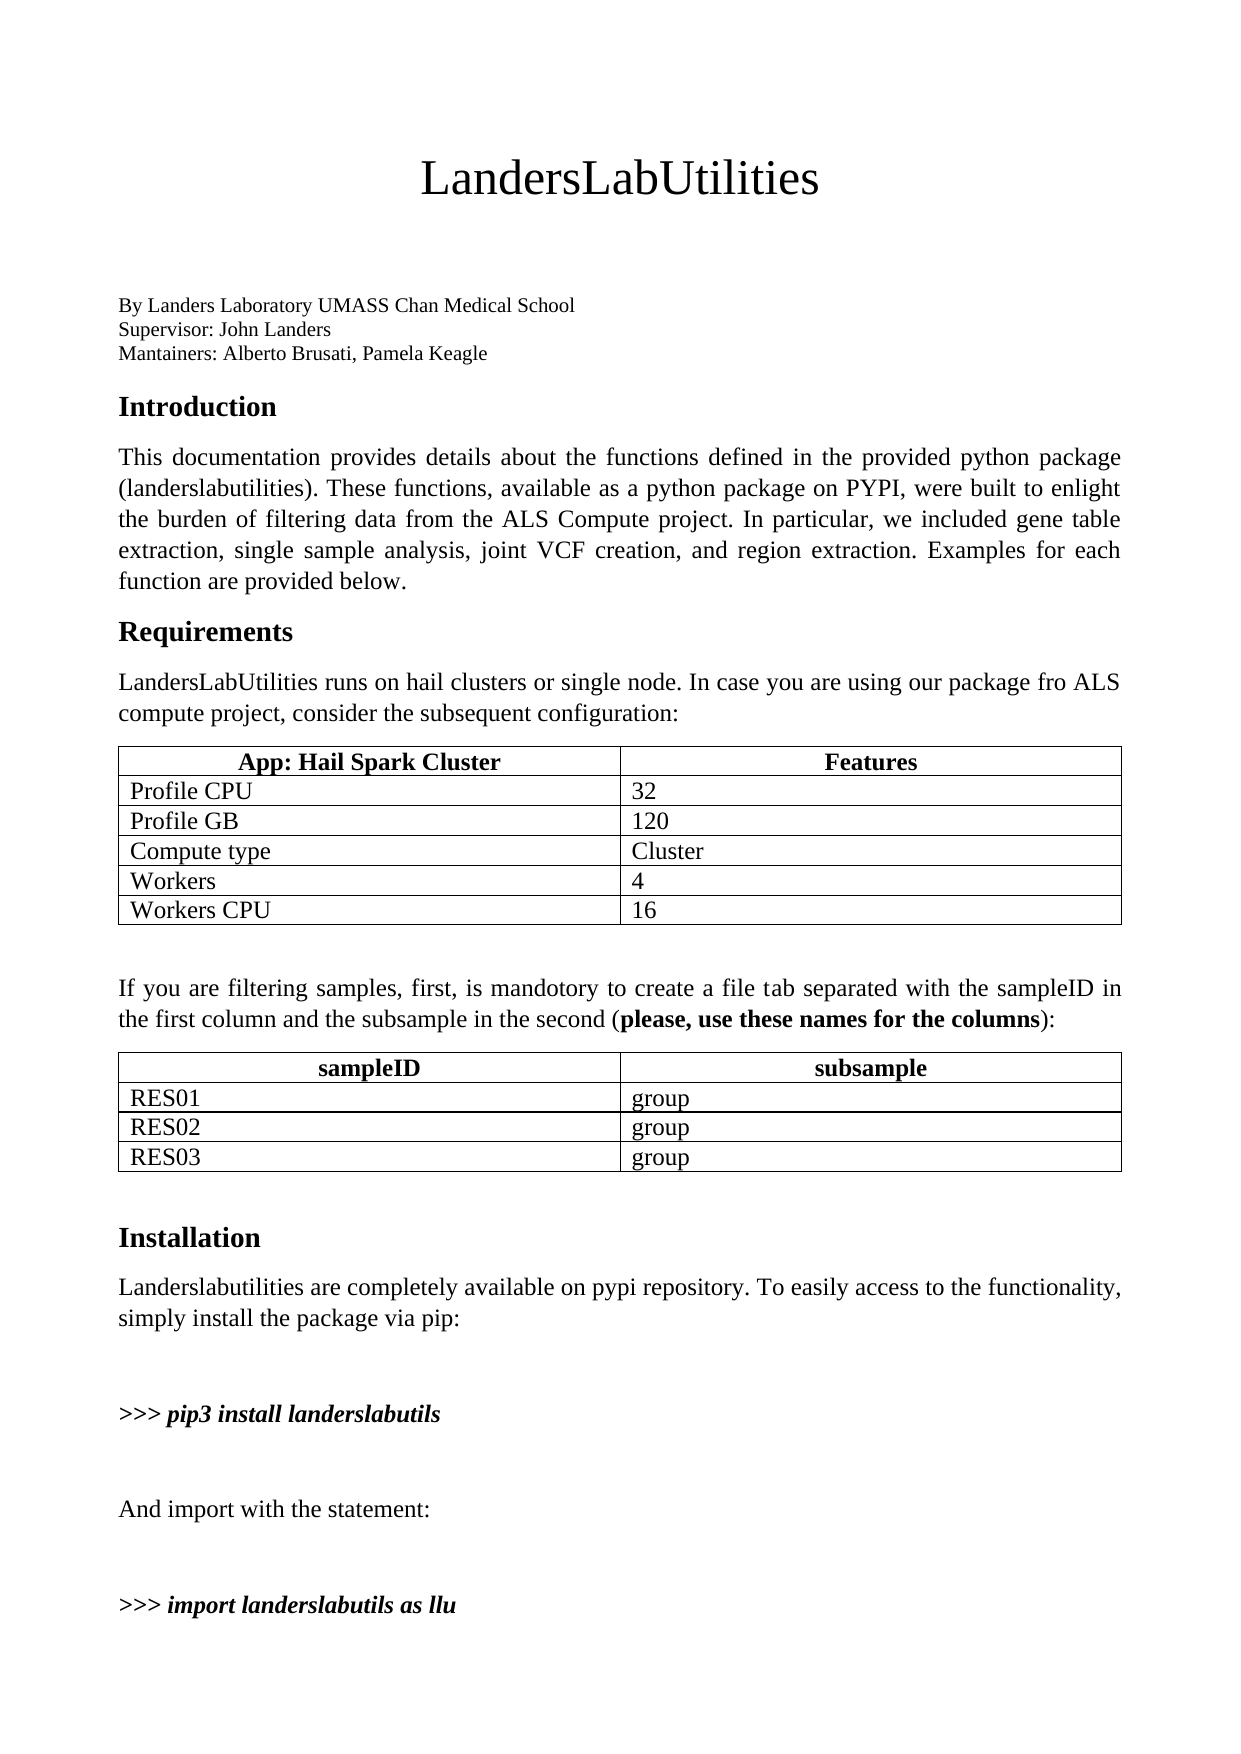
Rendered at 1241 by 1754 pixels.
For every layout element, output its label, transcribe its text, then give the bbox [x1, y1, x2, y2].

table_cell RES03 [119, 1142, 620, 1171]
text By Landers Laboratory UMASS Chan Medical School [118, 293, 1122, 317]
table_cell 4 [621, 866, 1121, 894]
text And import with the statement: [118, 1494, 1122, 1523]
text Landerslabutilities are completely available on pypi repository. To easily access to the functionality, simply install the package via pip: [118, 1272, 1122, 1332]
text If you are filtering samples, first, is mandotory to create a file tab separated with the sampleID in the first column and the subsample in the second (please, use these names for the columns): [118, 973, 1122, 1033]
table_header subsample [621, 1053, 1121, 1082]
text Supervisor: John Landers [118, 317, 1122, 341]
table_cell RES02 [119, 1113, 620, 1141]
table_header sampleID [119, 1053, 620, 1082]
table_cell RES01 [119, 1083, 620, 1111]
table_cell group [621, 1142, 1121, 1171]
table_header App: Hail Spark Cluster [119, 747, 620, 775]
table_cell group [621, 1113, 1121, 1141]
table_cell Workers [119, 866, 620, 894]
table_cell Cluster [621, 836, 1121, 865]
table_cell group [621, 1083, 1121, 1111]
table_header Features [621, 747, 1121, 775]
table_cell 120 [621, 806, 1121, 835]
text Mantainers: Alberto Brusati, Pamela Keagle [118, 341, 1122, 365]
table_cell Profile CPU [119, 776, 620, 805]
text LandersLabUtilities runs on hail clusters or single node. In case you are using our package fro ALS compute project, consider the subsequent configuration: [118, 667, 1122, 727]
text Installation [118, 1220, 1122, 1253]
table_cell 16 [621, 896, 1121, 924]
table_cell Workers CPU [119, 896, 620, 924]
text >>> pip3 install landerslabutils [118, 1399, 1122, 1428]
text This documentation provides details about the functions defined in the provided python package (landerslabutilities). These functions, available as a python package on PYPI, were built to enlight the burden of filtering data from the ALS Compute project. In particular, we included gene table extraction, single sample analysis, joint VCF creation, and region extraction. Examples for each function are provided below. [118, 442, 1122, 595]
text Requirements [118, 614, 1122, 647]
text >>> import landerslabutils as llu [118, 1590, 1122, 1618]
table_cell Compute type [119, 836, 620, 865]
text Introduction [118, 389, 1122, 423]
table_cell 32 [621, 776, 1121, 805]
text LandersLabUtilities [118, 148, 1122, 205]
table_cell Profile GB [119, 806, 620, 835]
